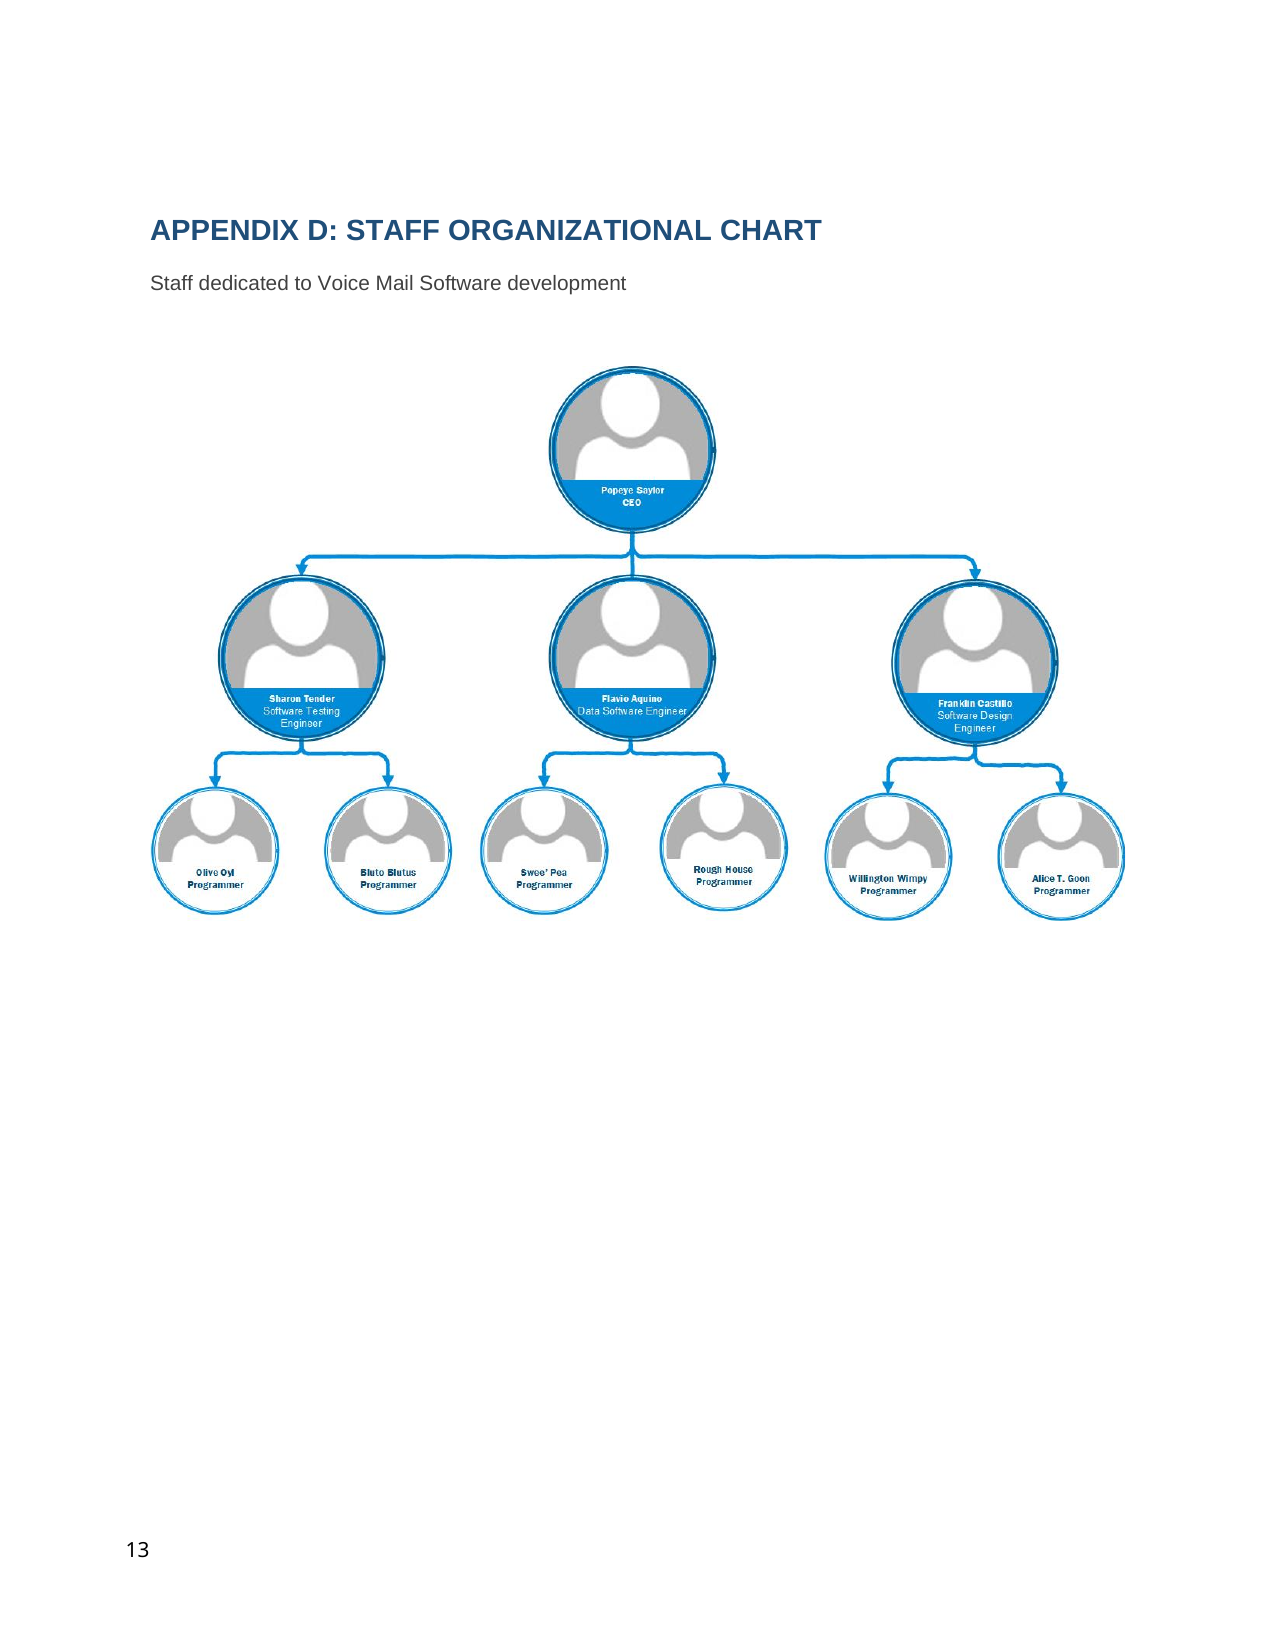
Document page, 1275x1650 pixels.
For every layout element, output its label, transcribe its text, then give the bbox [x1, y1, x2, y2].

text Staff dedicated to Voice Mail Software development [150, 271, 1125, 295]
picture [150, 366, 1125, 921]
subtitle Appendix D: Staff Organizational Chart [150, 212, 1125, 246]
